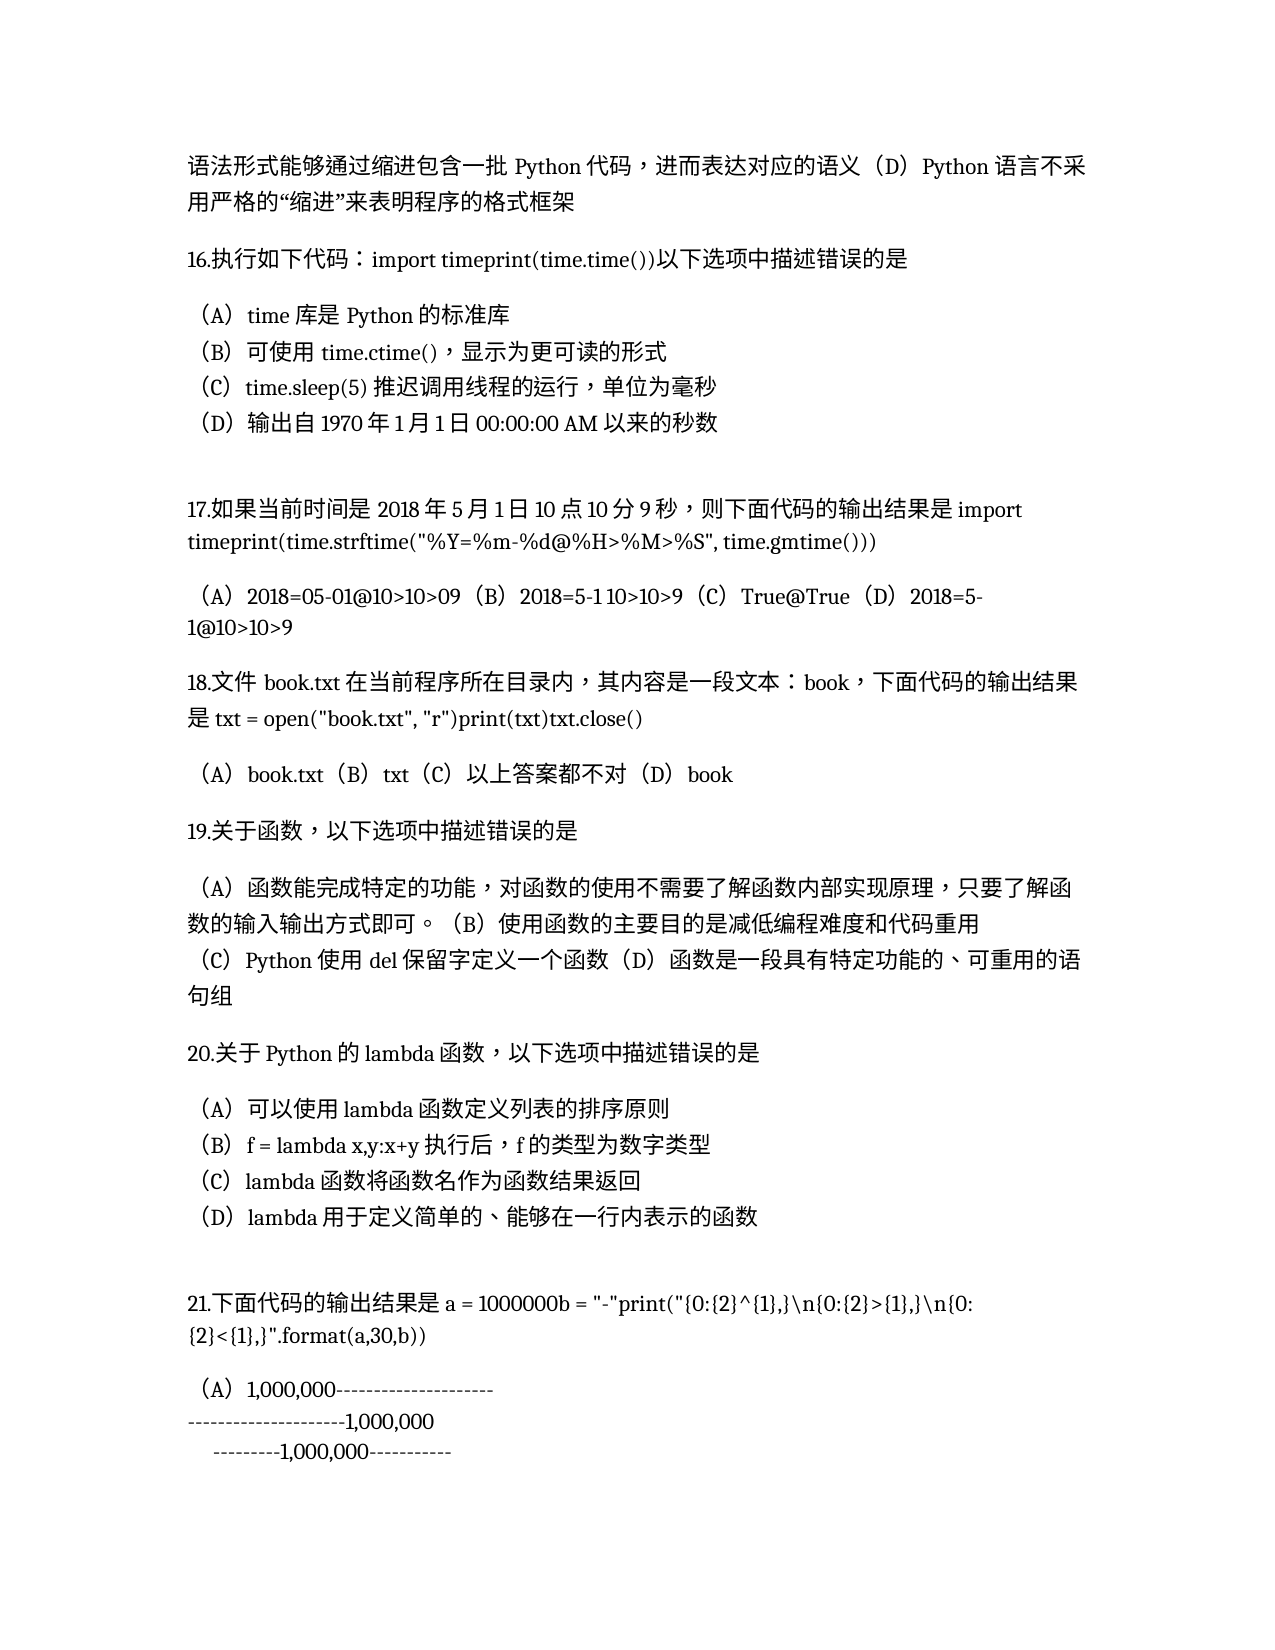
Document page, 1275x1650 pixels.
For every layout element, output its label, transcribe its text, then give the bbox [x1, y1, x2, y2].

text 19.关于函数，以下选项中描述错误的是 [187, 815, 1087, 846]
text （A）函数能完成特定的功能，对函数的使用不需要了解函数内部实现原理，只要了解函数的输入输出方式即可。（B）使用函数的主要目的是减低编程难度和代码重用（C）Python 使用 del 保留字定义一个函数（D）函数是一段具有特定功能的、可重用的语句组 [187, 872, 1087, 1011]
text （A）2018=05-01@10>10>09（B）2018=5-1 10>10>9（C）True@True（D）2018=5-1@10>10>9 [187, 579, 1087, 641]
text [187, 150, 1087, 217]
text 16.执行如下代码：import timeprint(time.time())以下选项中描述错误的是 [187, 243, 1087, 274]
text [187, 1373, 1087, 1465]
text 21.下面代码的输出结果是a = 1000000b = "-"print("{0:{2}^{1},}\n{0:{2}>{1},}\n{0:{2}<{1},}".format(a,30,b)) [187, 1287, 1087, 1349]
text 17.如果当前时间是 2018年5月1日10点10分9秒，则下面代码的输出结果是import timeprint(time.strftime("%Y=%m-%d@%H>%M>%S", time.gmtime())) [187, 493, 1087, 555]
text 20.关于Python的lambda函数，以下选项中描述错误的是 [187, 1037, 1087, 1068]
text （A）可以使用lambda函数定义列表的排序原则 （B）f = lambda x,y:x+y 执行后，f的类型为数字类型 （C）lambda函数将函数名作为函数结果返回 （D）lambda用于定义简单的、能够在一行内表示的函数 [187, 1093, 1087, 1263]
text （A）book.txt（B）txt（C）以上答案都不对（D）book [187, 758, 1087, 790]
text （A）time 库是 Python 的标准库 （B）可使用 time.ctime()，显示为更可读的形式 （C）time.sleep(5) 推迟调用线程的运行，单位为毫秒 （D）输出自1970年1月1日00:00:00 AM 以来的秒数 [187, 299, 1087, 469]
text 18.文件 book.txt 在当前程序所在目录内，其内容是一段文本：book，下面代码的输出结果是txt = open("book.txt", "r")print(txt)txt.close() [187, 666, 1087, 733]
